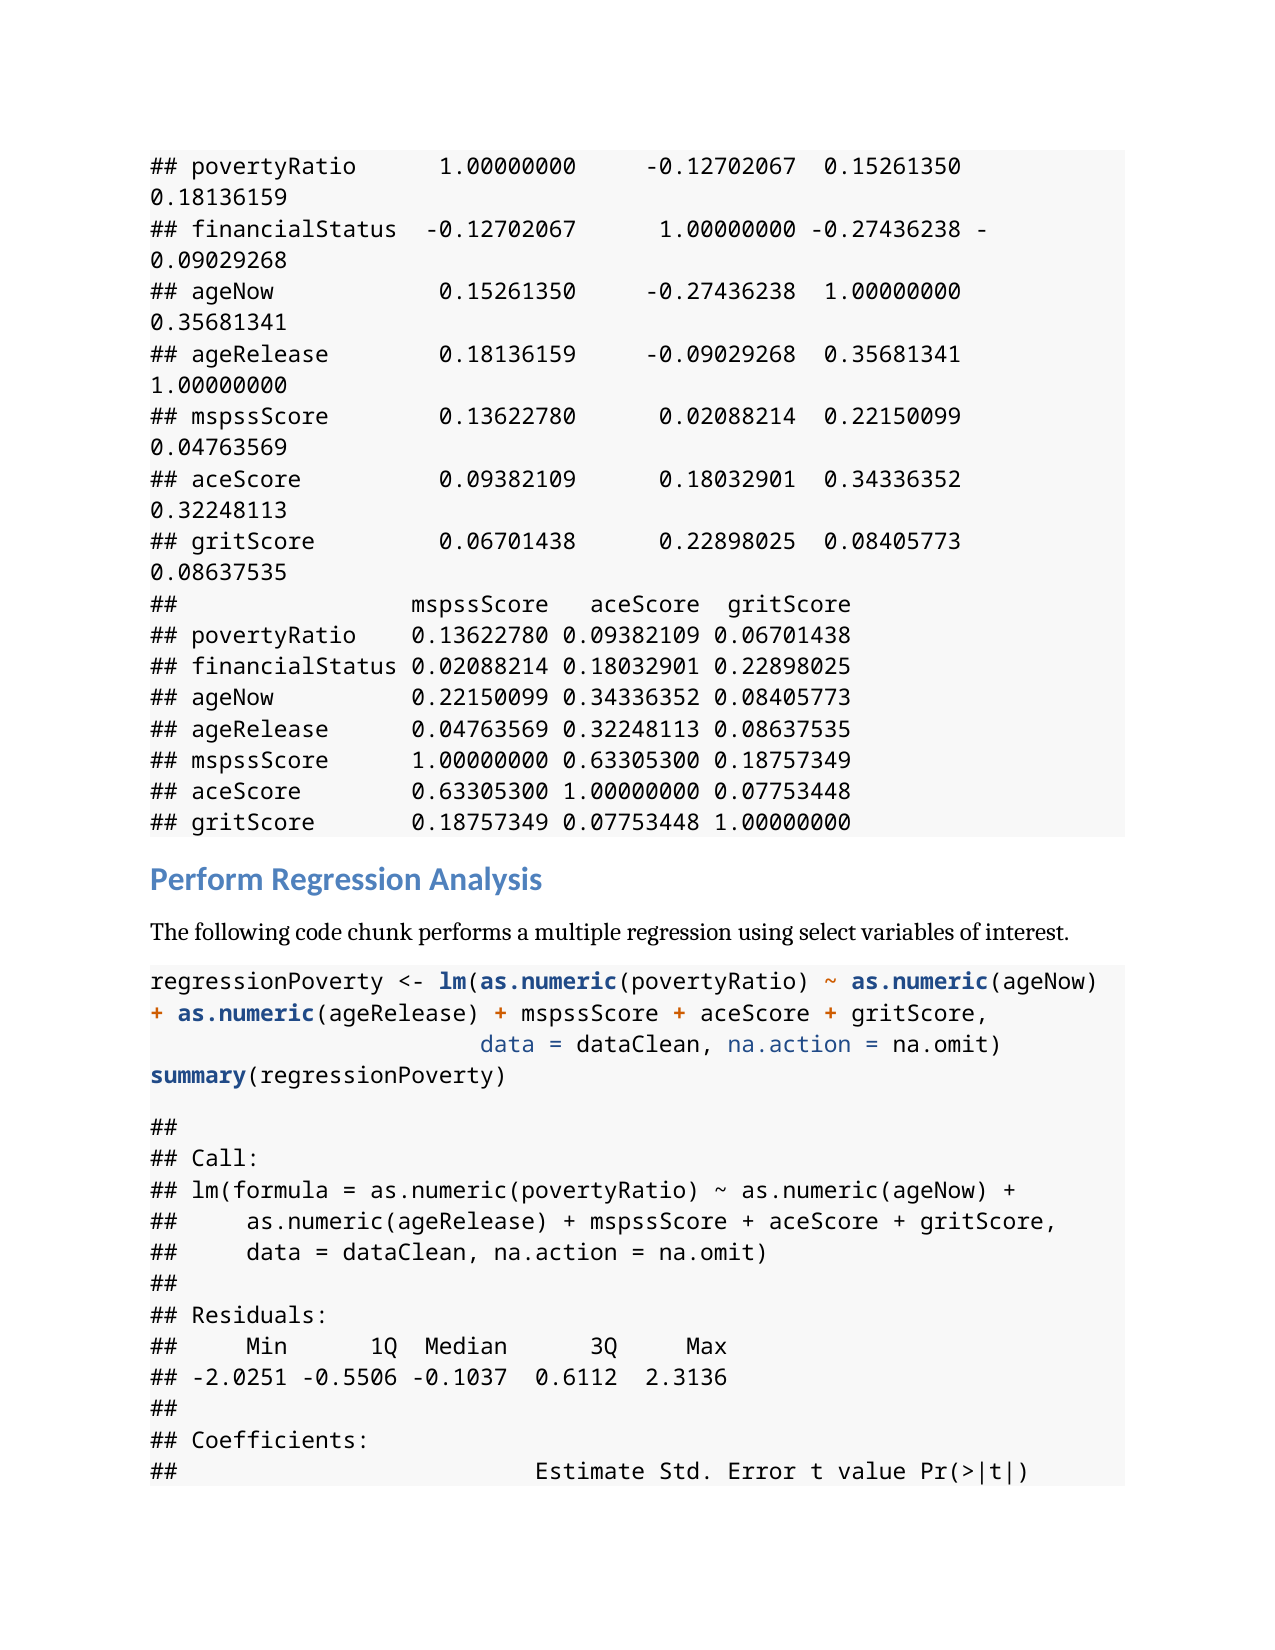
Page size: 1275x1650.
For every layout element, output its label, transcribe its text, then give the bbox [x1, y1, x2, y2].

subtitle Perform Regression Analysis [150, 858, 1125, 899]
text The following code chunk performs a multiple regression using select variables of interest. [150, 918, 1125, 947]
text regressionPoverty <- lm(as.numeric(povertyRatio) ~ as.numeric(ageNow) + as.numeric(ageRelease) + mspssScore + aceScore + gritScore, data = dataClean, na.action = na.omit) summary(regressionPoverty) [507, 965, 1125, 1090]
